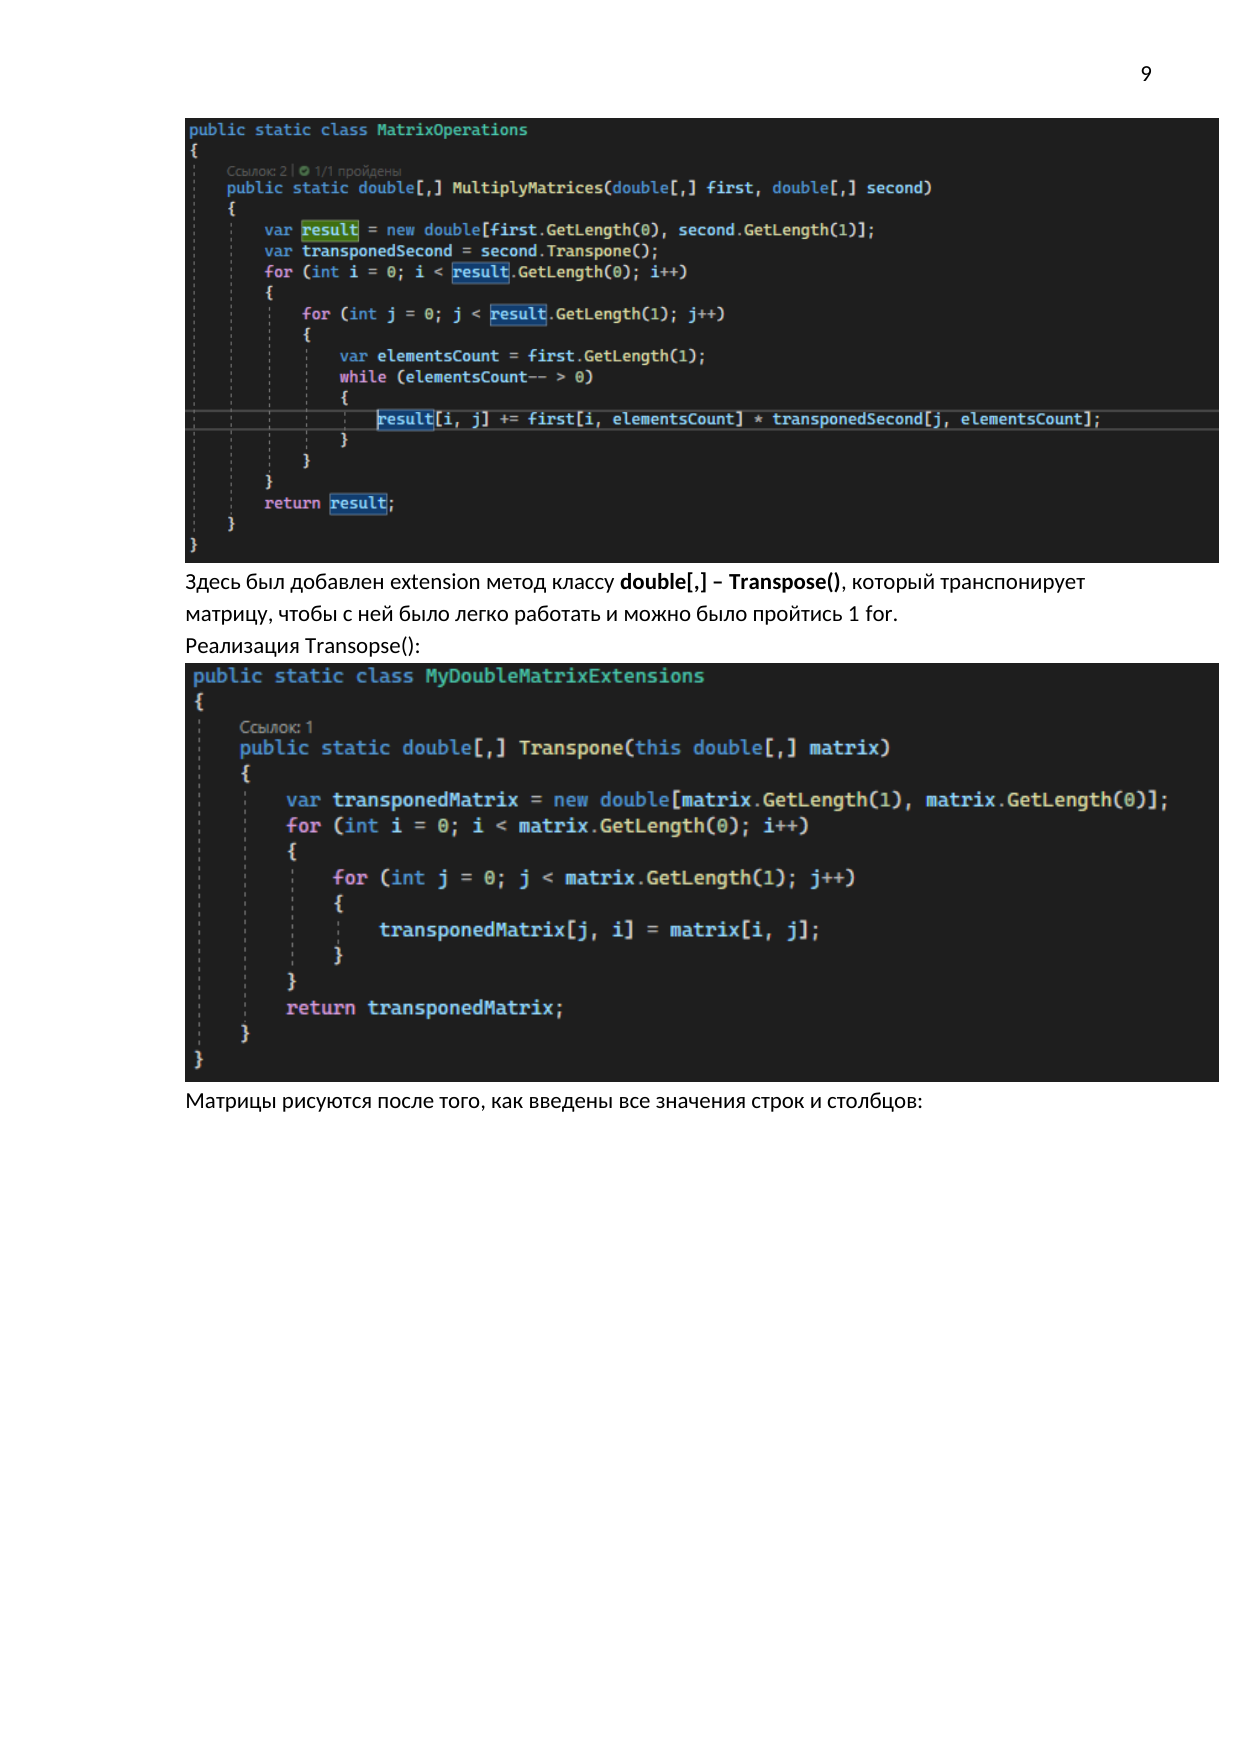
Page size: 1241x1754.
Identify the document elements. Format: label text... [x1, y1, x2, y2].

list Матрицы рисуются после того, как введены все значения строк и столбцов: [185, 1086, 1152, 1114]
list Здесь был добавлен extension метод классу double[,] – Transpose(), который транспонирует матрицу, чтобы с ней было легко работать и можно было пройтись 1 for. [185, 567, 1152, 627]
list Реализация Transopse(): [185, 631, 1152, 659]
picture [185, 663, 1219, 1082]
picture [185, 118, 1219, 563]
